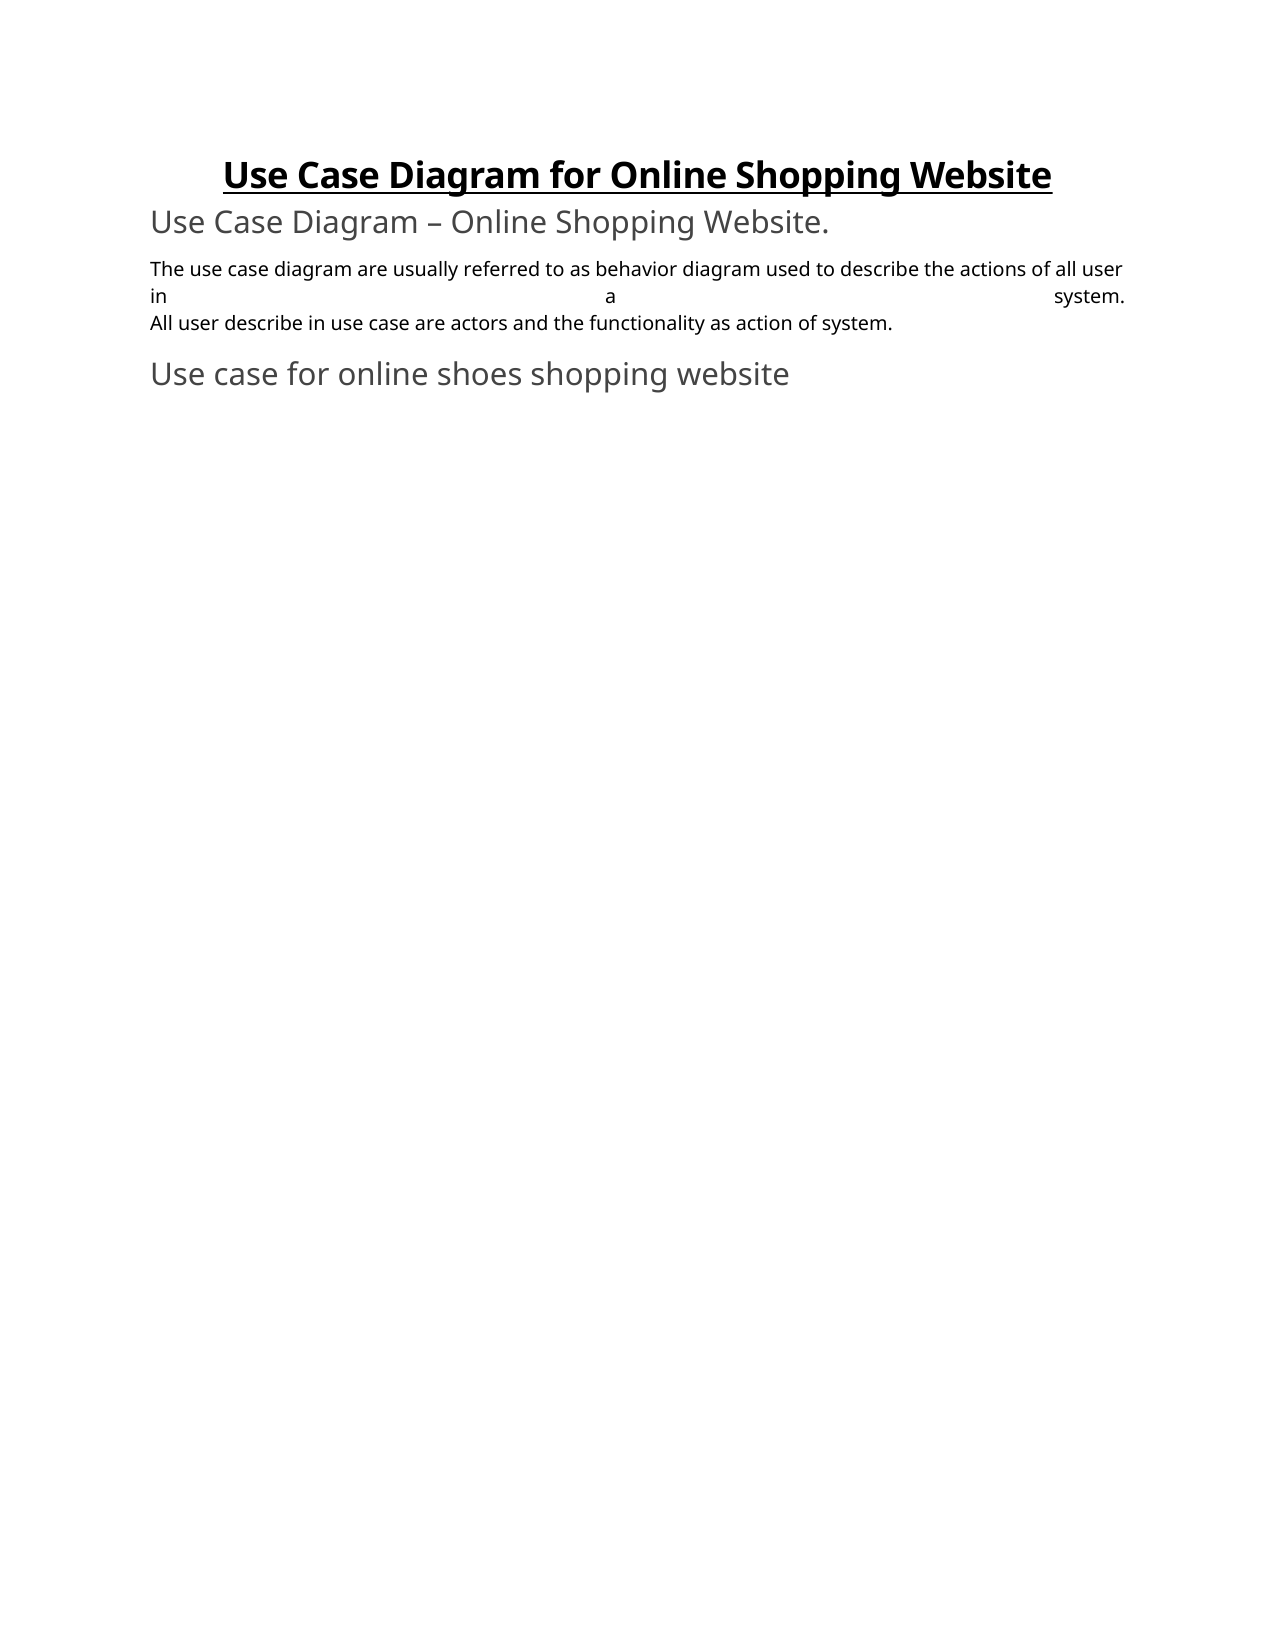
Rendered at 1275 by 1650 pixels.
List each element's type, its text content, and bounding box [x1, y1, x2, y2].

text Use case for online shoes shopping website [150, 352, 1125, 394]
text The use case diagram are usually referred to as behavior diagram used to describe the actions of all user in a system. All user describe in use case are actors and the functionality as action of system. [150, 255, 1125, 336]
text Use Case Diagram for Online Shopping Website [150, 150, 1125, 200]
text Use Case Diagram – Online Shopping Website. [150, 200, 1125, 242]
